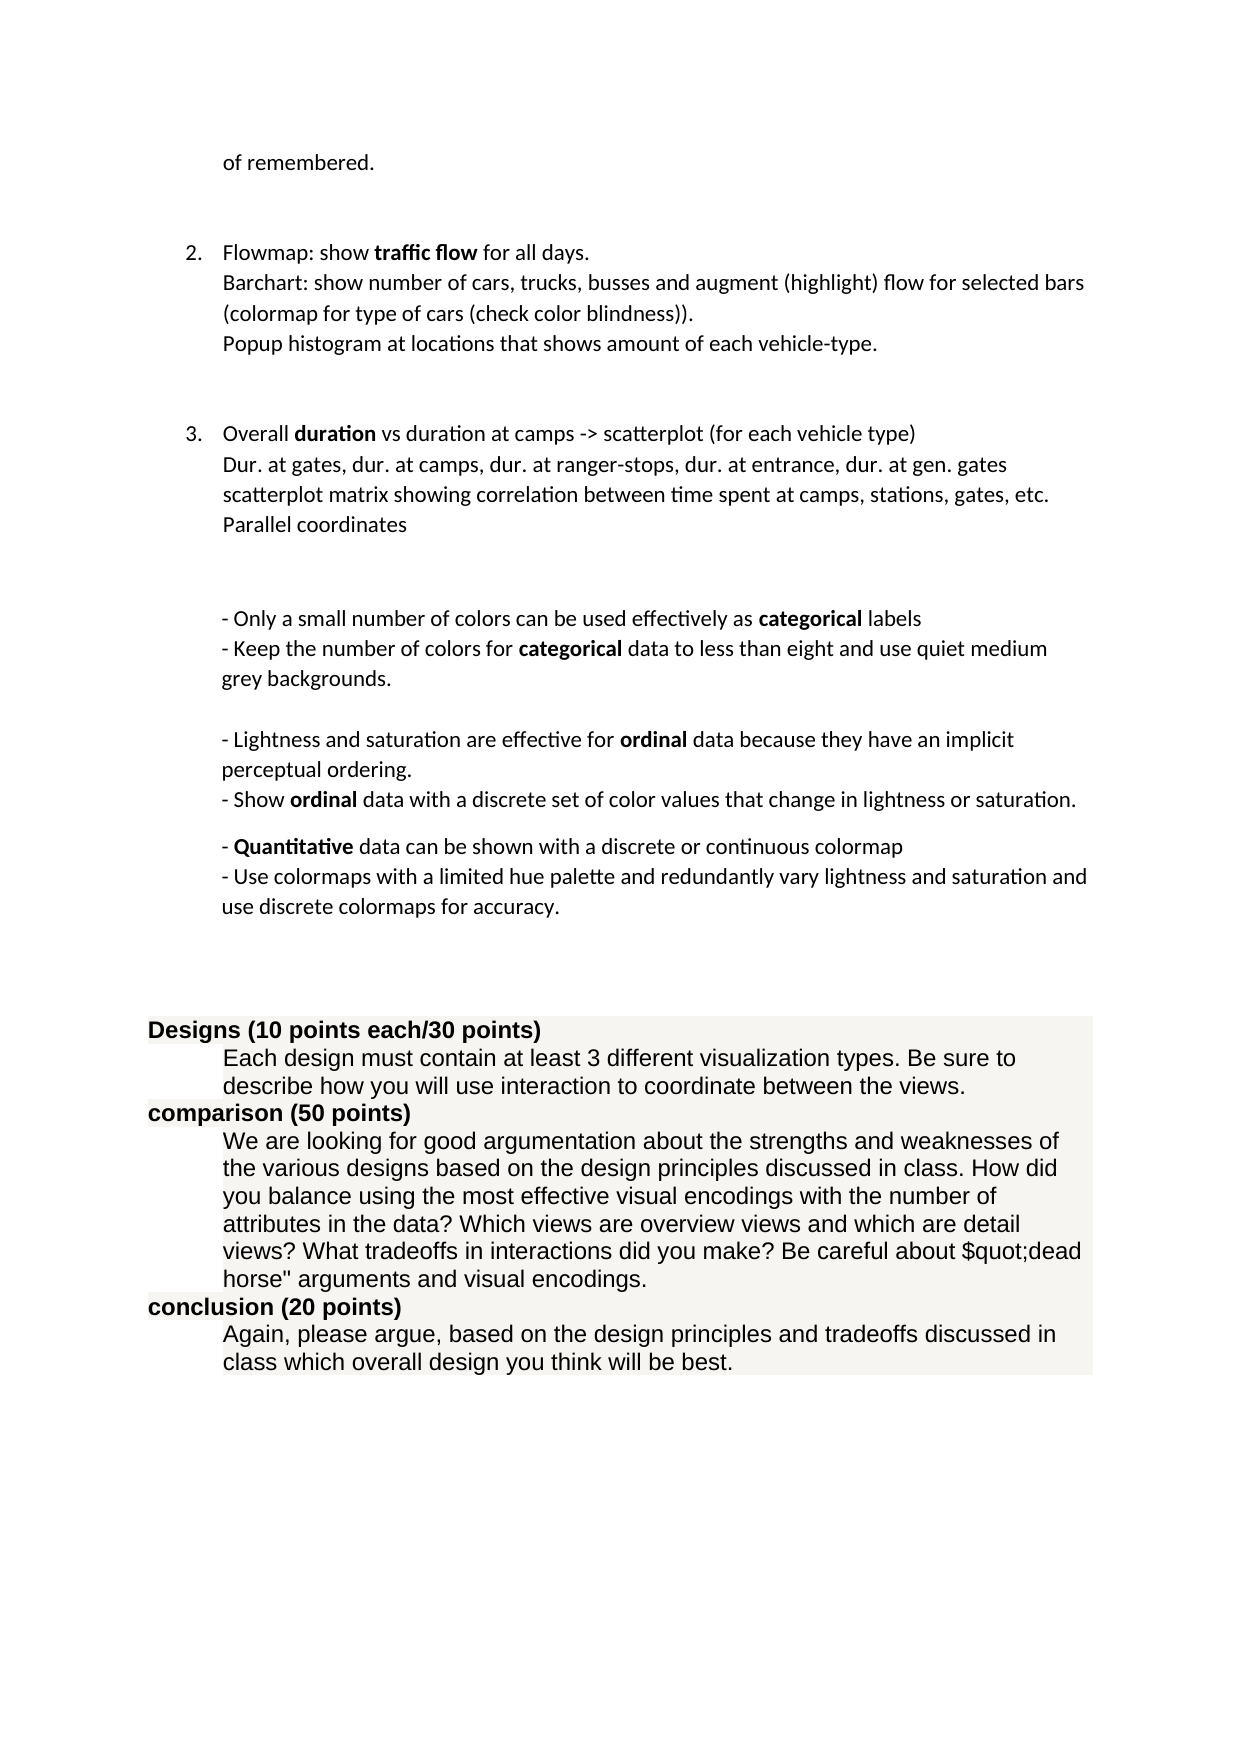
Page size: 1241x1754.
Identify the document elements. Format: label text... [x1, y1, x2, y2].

list Flowmap: show traffic flow for all days. Barchart: show number of cars, trucks, busses and augment (highlight) flow for selected bars (colormap for type of cars (check color blindness)). [185, 238, 1093, 327]
text - Quantitative data can be shown with a discrete or continuous colormap - Use colormaps with a limited hue palette and redundantly vary lightness and saturation and use discrete colormaps for accuracy. [221, 832, 1093, 920]
text - Only a small number of colors can be used effectively as categorical labels - Keep the number of colors for categorical data to less than eight and use quiet medium grey backgrounds. - Lightness and saturation are effective for ordinal data because they have an implicit perceptual ordering. - Show ordinal data with a discrete set of color values that change in lightness or saturation. [221, 604, 1093, 813]
list of remembered. [223, 148, 1093, 236]
list Overall duration vs duration at camps -> scatterplot (for each vehicle type) [185, 419, 1093, 447]
text Each design must contain at least 3 different visualization types. Be sure to describe how you will use interaction to coordinate between the views. [223, 1044, 1093, 1099]
text comparison (50 points) [148, 1099, 1093, 1127]
text conclusion (20 points) [148, 1292, 1093, 1320]
text Designs (10 points each/30 points) [148, 1016, 1093, 1044]
list Popup histogram at locations that shows amount of each vehicle-type. [223, 329, 1093, 357]
list Parallel coordinates [223, 510, 1093, 538]
text Again, please argue, based on the design principles and tradeoffs discussed in class which overall design you think will be best. [223, 1320, 1093, 1375]
text We are looking for good argumentation about the strengths and weaknesses of the various designs based on the design principles discussed in class. How did you balance using the most effective visual encodings with the number of attributes in the data? Which views are overview views and which are detail views? What tradeoffs in interactions did you make? Be careful about $quot;dead horse" arguments and visual encodings. [223, 1127, 1093, 1292]
list Dur. at gates, dur. at camps, dur. at ranger-stops, dur. at entrance, dur. at gen. gates scatterplot matrix showing correlation between time spent at camps, stations, gates, etc. [223, 450, 1093, 508]
